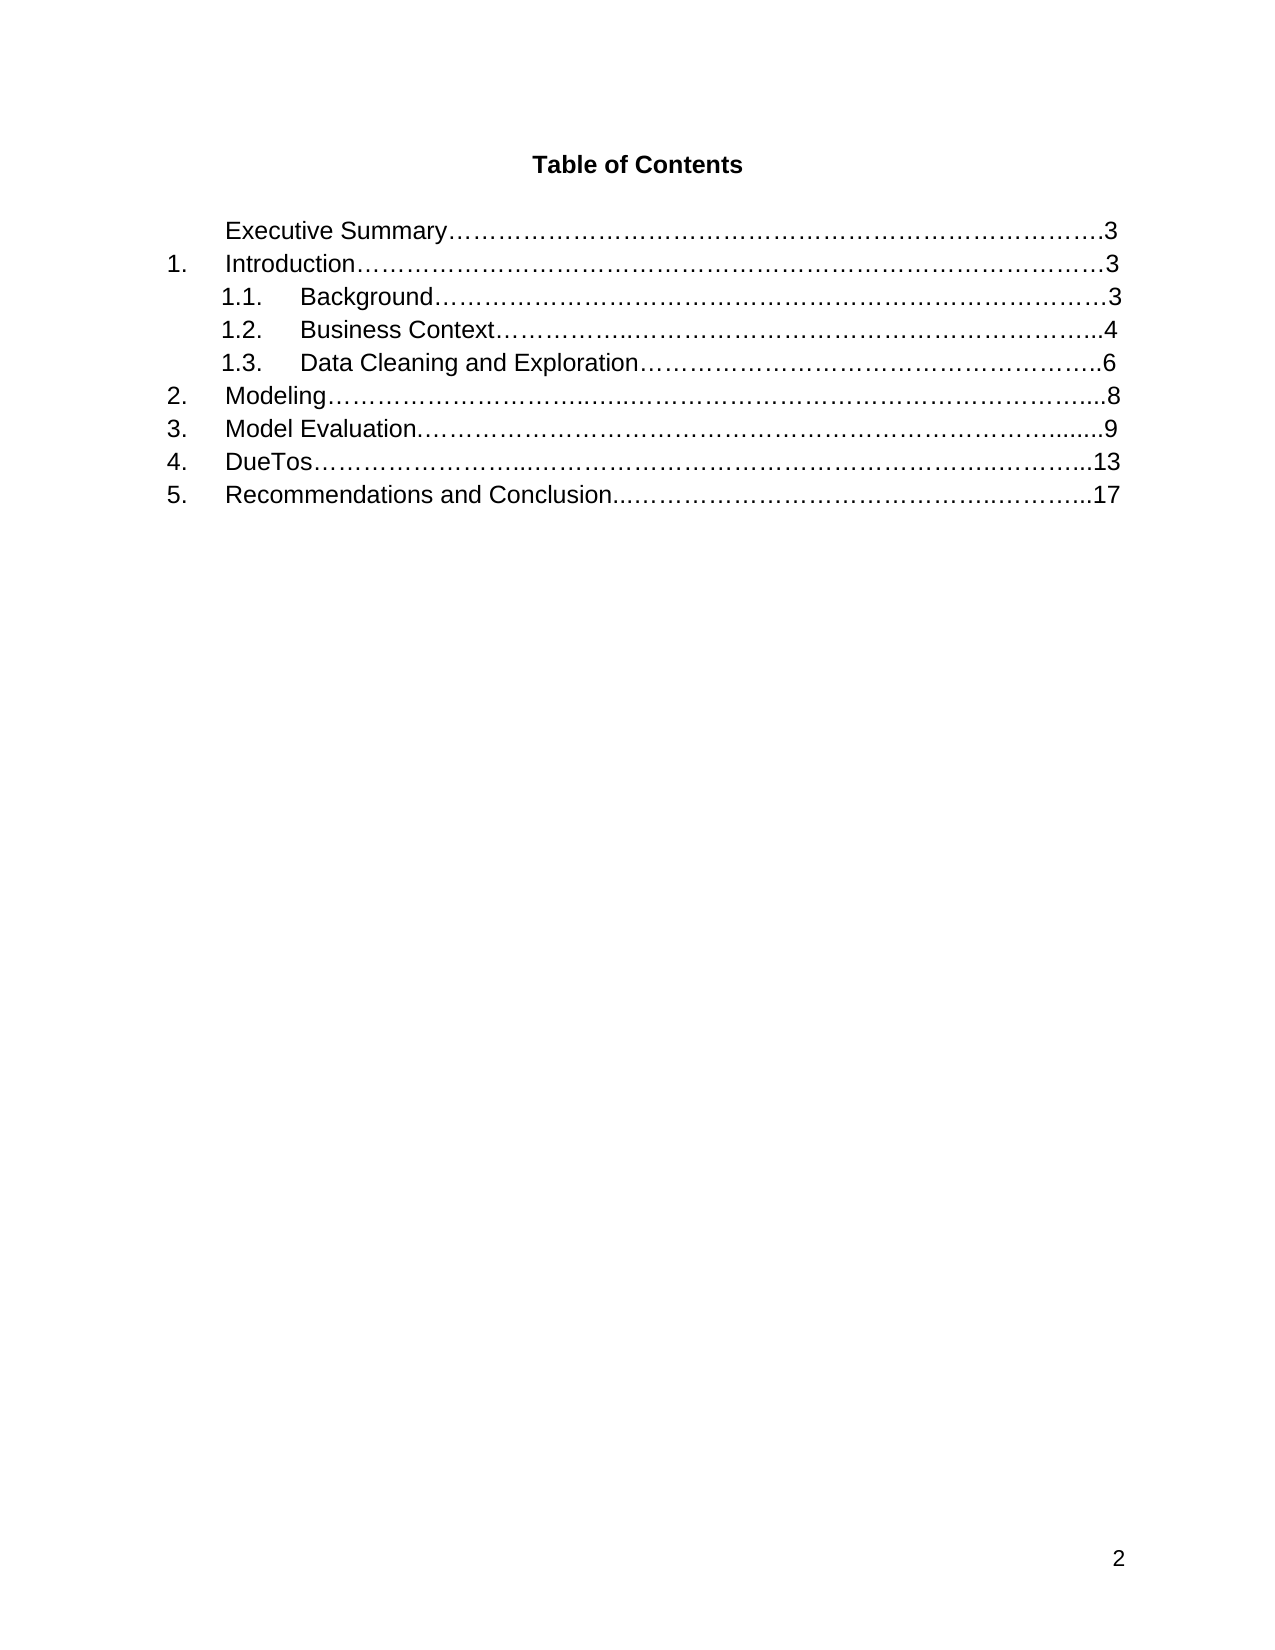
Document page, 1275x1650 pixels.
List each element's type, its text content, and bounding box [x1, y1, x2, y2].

text Table of Contents [150, 150, 1125, 179]
text Executive Summary…………………………………………………………………….3 [150, 216, 1125, 245]
list Modeling…………………………..…..………………………………………………....8 [187, 381, 1125, 410]
list Data Cleaning and Exploration………………………………………………..6 [262, 348, 1125, 377]
list Recommendations and Conclusion...……………………………………..………...17 [187, 480, 1125, 509]
list Introduction………………………………………………………………………………3 [187, 249, 1125, 278]
list DueTos……………………...………………………………………………..………...13 [187, 447, 1125, 476]
list Background………………………………………………………………………3 [262, 282, 1125, 311]
list Model Evaluation.…………………………………………………………………........9 [187, 414, 1125, 443]
list Business Context……………..………………………………………………...4 [262, 315, 1125, 344]
